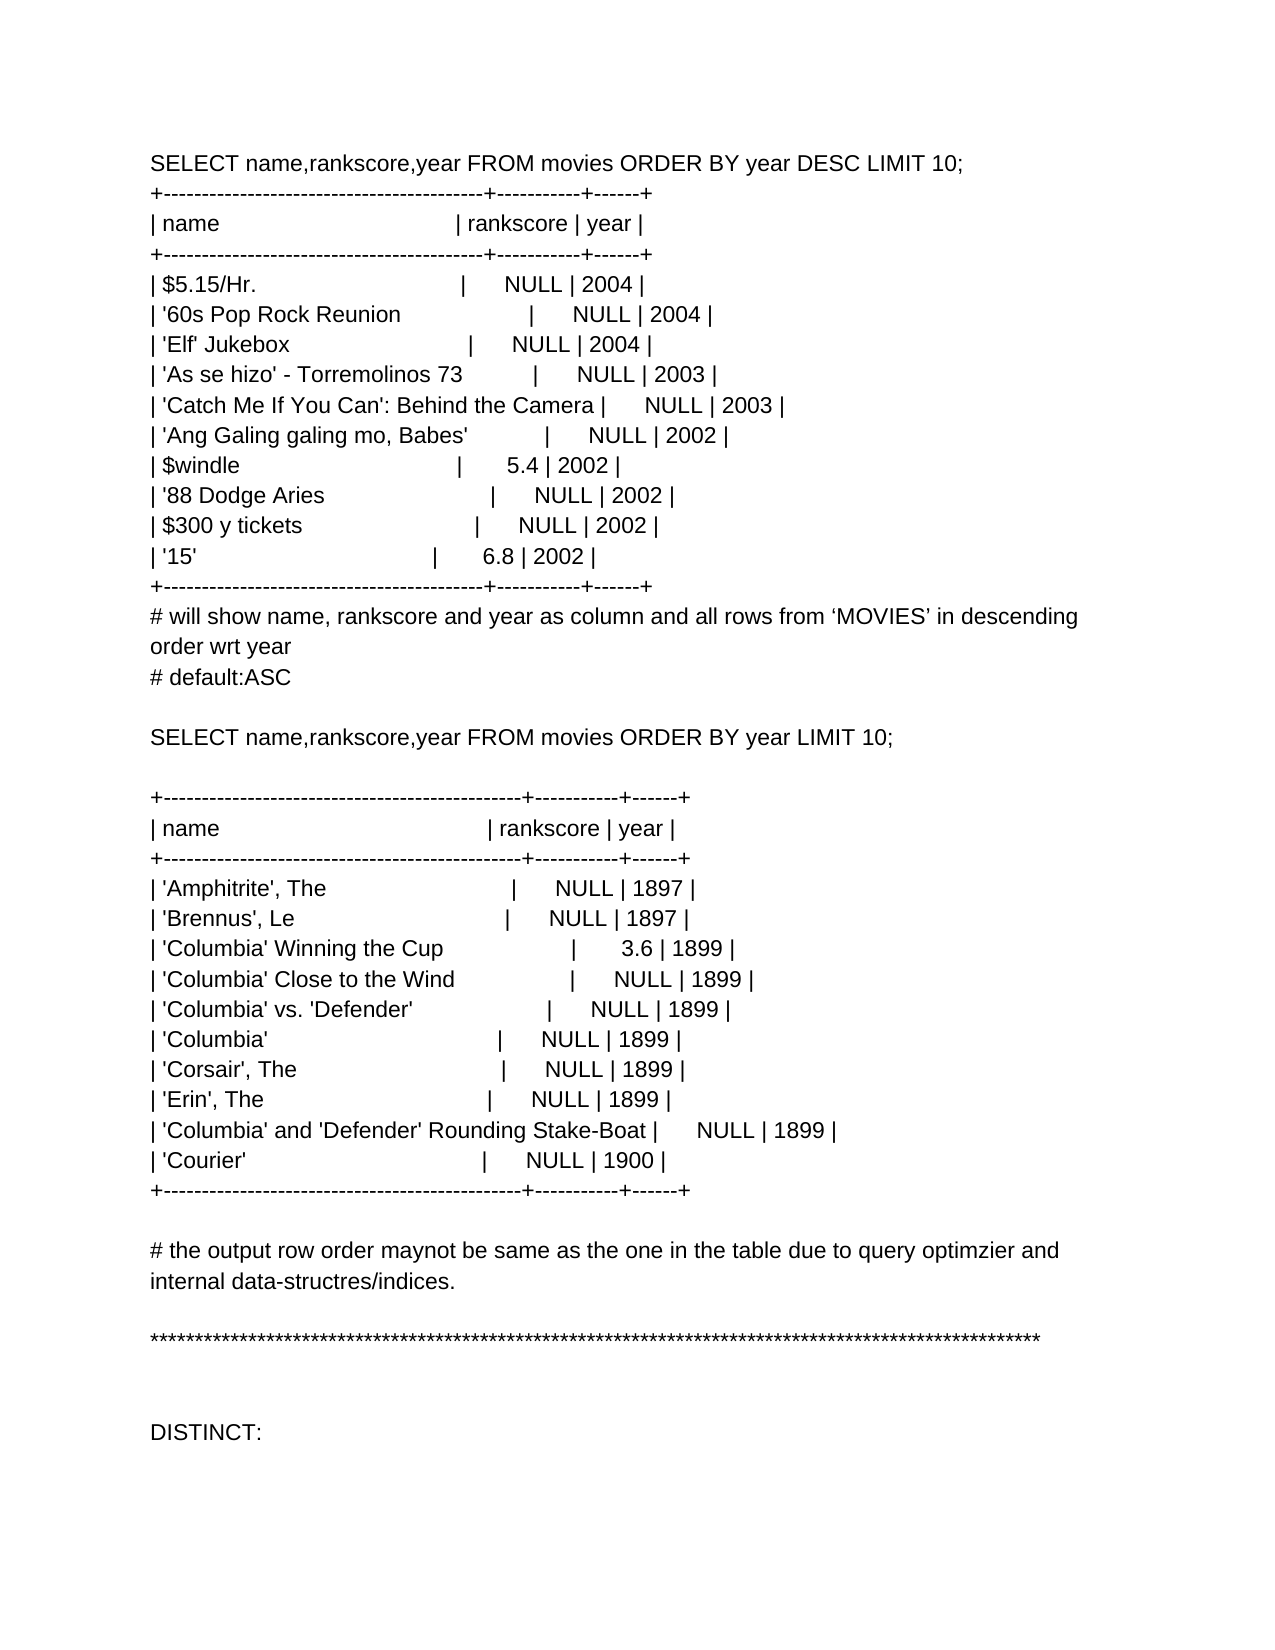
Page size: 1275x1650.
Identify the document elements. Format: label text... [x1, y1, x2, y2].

text | name | rankscore | year | [150, 814, 1125, 841]
text | 'Amphitrite', The | NULL | 1897 | [150, 875, 1125, 901]
text +------------------------------------------+-----------+------+ [150, 180, 1125, 207]
text | $windle | 5.4 | 2002 | [150, 452, 1125, 478]
text | 'As se hizo' - Torremolinos 73 | NULL | 2003 | [150, 361, 1125, 388]
text | 'Ang Galing galing mo, Babes' | NULL | 2002 | [150, 422, 1125, 448]
text | '88 Dodge Aries | NULL | 2002 | [150, 482, 1125, 509]
text DISTINCT: [150, 1419, 1125, 1445]
text | 'Columbia' | NULL | 1899 | [150, 1026, 1125, 1052]
text | 'Corsair', The | NULL | 1899 | [150, 1056, 1125, 1083]
text | 'Courier' | NULL | 1900 | [150, 1147, 1125, 1173]
text | 'Catch Me If You Can': Behind the Camera | NULL | 2003 | [150, 392, 1125, 418]
text | '60s Pop Rock Reunion | NULL | 2004 | [150, 301, 1125, 327]
text | 'Brennus', Le | NULL | 1897 | [150, 905, 1125, 932]
text SELECT name,rankscore,year FROM movies ORDER BY year LIMIT 10; [150, 724, 1125, 750]
text +-----------------------------------------------+-----------+------+ [150, 1177, 1125, 1203]
text +------------------------------------------+-----------+------+ [150, 573, 1125, 599]
text **************************************************************************************************** [150, 1328, 1125, 1354]
text | 'Columbia' and 'Defender' Rounding Stake-Boat | NULL | 1899 | [150, 1117, 1125, 1143]
text | 'Columbia' Winning the Cup | 3.6 | 1899 | [150, 935, 1125, 962]
text | '15' | 6.8 | 2002 | [150, 543, 1125, 569]
text | name | rankscore | year | [150, 210, 1125, 237]
text | $300 y tickets | NULL | 2002 | [150, 512, 1125, 539]
text +------------------------------------------+-----------+------+ [150, 241, 1125, 267]
text | 'Erin', The | NULL | 1899 | [150, 1086, 1125, 1113]
text # default:ASC [150, 663, 1125, 690]
text | 'Elf' Jukebox | NULL | 2004 | [150, 331, 1125, 358]
text | 'Columbia' vs. 'Defender' | NULL | 1899 | [150, 996, 1125, 1022]
text | 'Columbia' Close to the Wind | NULL | 1899 | [150, 966, 1125, 992]
text +-----------------------------------------------+-----------+------+ [150, 784, 1125, 811]
text SELECT name,rankscore,year FROM movies ORDER BY year DESC LIMIT 10; [150, 150, 1125, 176]
text +-----------------------------------------------+-----------+------+ [150, 845, 1125, 871]
text # the output row order maynot be same as the one in the table due to query optimzier and internal data-structres/indices. [150, 1237, 1125, 1294]
text # will show name, rankscore and year as column and all rows from ‘MOVIES’ in descending order wrt year [150, 603, 1125, 660]
text | $5.15/Hr. | NULL | 2004 | [150, 271, 1125, 297]
